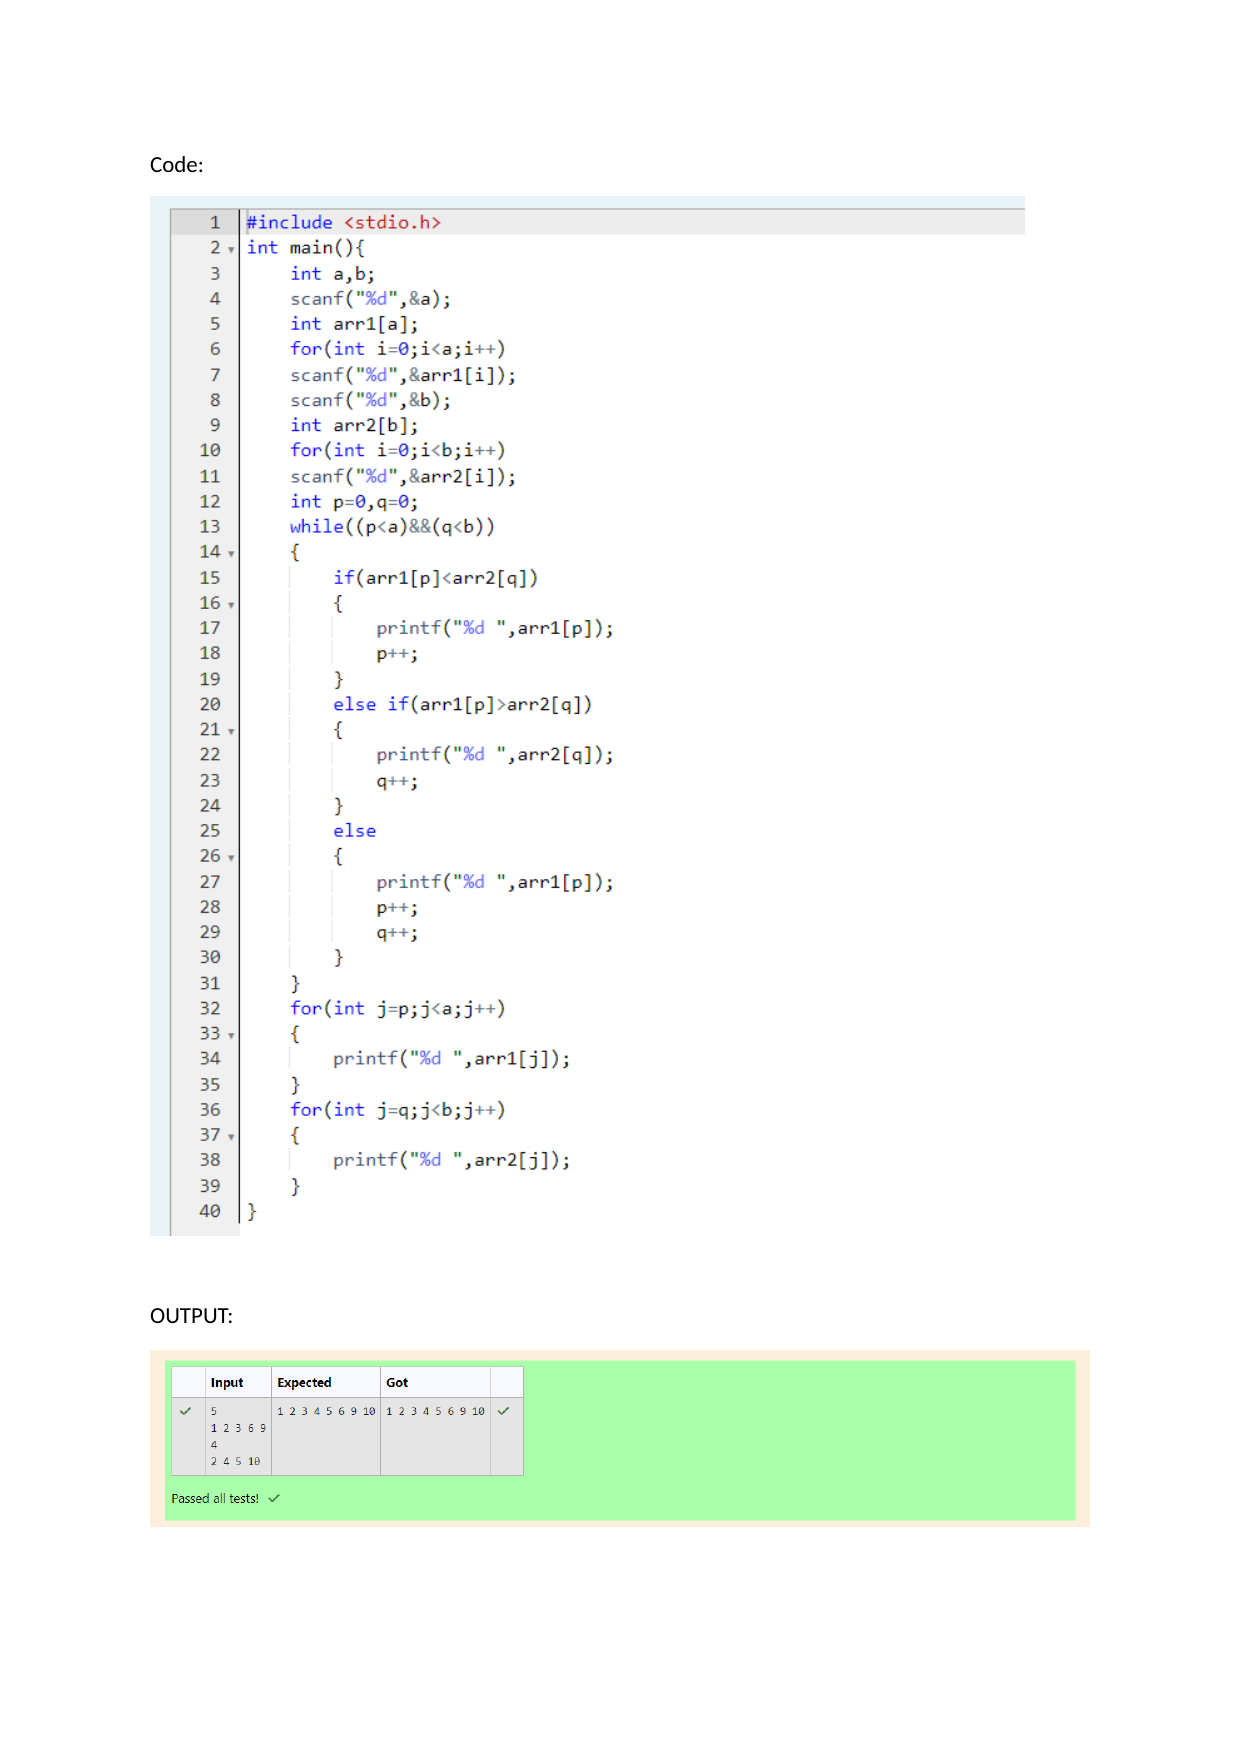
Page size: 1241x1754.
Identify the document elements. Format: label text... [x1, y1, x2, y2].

picture [150, 196, 1025, 1236]
picture [150, 1348, 1091, 1527]
text OUTPUT: [150, 1301, 1090, 1329]
text Code: [150, 150, 1090, 178]
